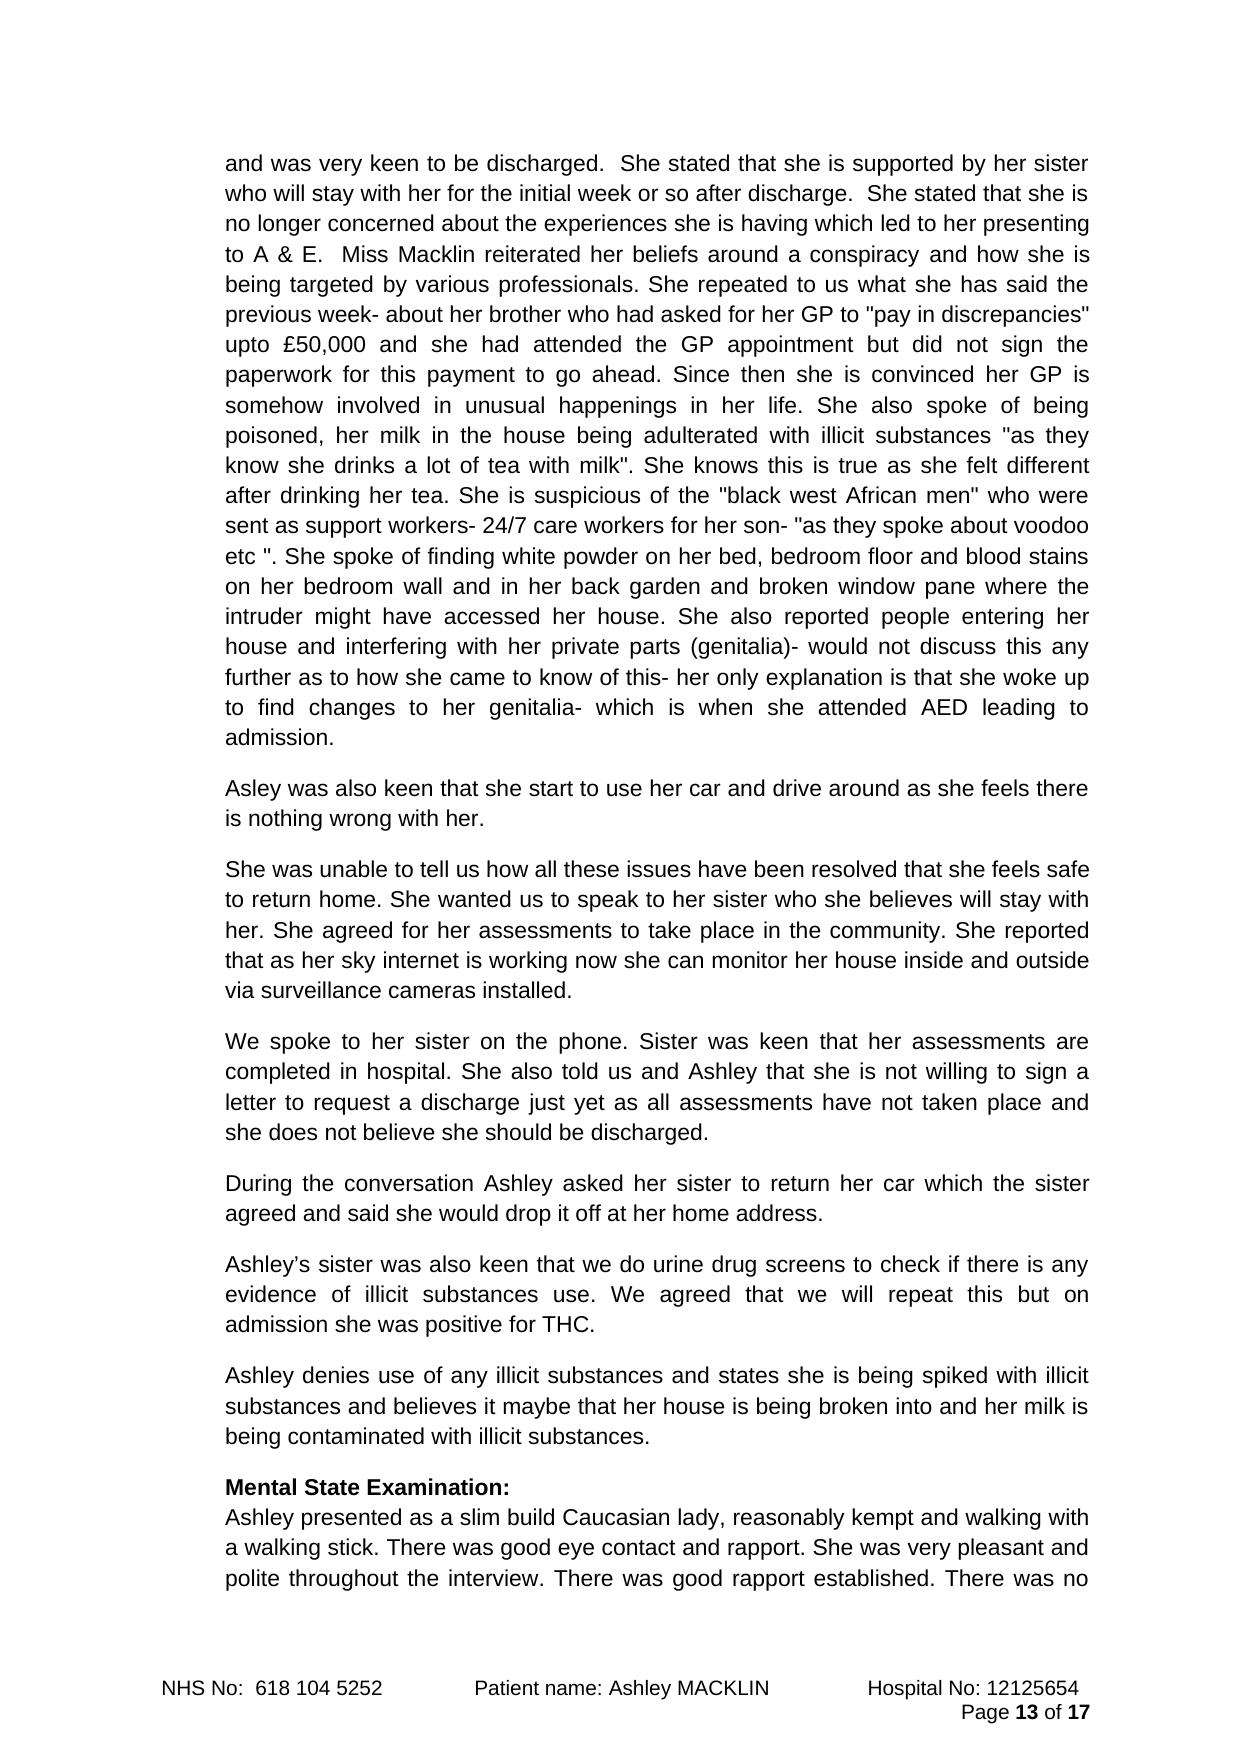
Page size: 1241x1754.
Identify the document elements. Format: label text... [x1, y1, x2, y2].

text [225, 1504, 1090, 1591]
text During the conversation Ashley asked her sister to return her car which the sister agreed and said she would drop it off at her home address. [225, 1170, 1090, 1226]
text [225, 150, 1090, 750]
text Mental State Examination: [225, 1474, 1090, 1500]
text She was unable to tell us how all these issues have been resolved that she feels safe to return home. She wanted us to speak to her sister who she believes will stay with her. She agreed for her assessments to take place in the community. She reported that as her sky internet is working now she can monitor her house inside and outside via surveillance cameras installed. [225, 856, 1090, 1003]
text We spoke to her sister on the phone. Sister was keen that her assessments are completed in hospital. She also told us and Ashley that she is not willing to sign a letter to request a discharge just yet as all assessments have not taken place and she does not believe she should be discharged. [225, 1028, 1090, 1145]
text Ashley denies use of any illicit substances and states she is being spiked with illicit substances and believes it maybe that her house is being broken into and her milk is being contaminated with illicit substances. [225, 1362, 1090, 1449]
text Ashley’s sister was also keen that we do urine drug screens to check if there is any evidence of illicit substances use. We agreed that we will repeat this but on admission she was positive for THC. [225, 1251, 1090, 1338]
text Asley was also keen that she start to use her car and drive around as she feels there is nothing wrong with her. [225, 775, 1090, 832]
